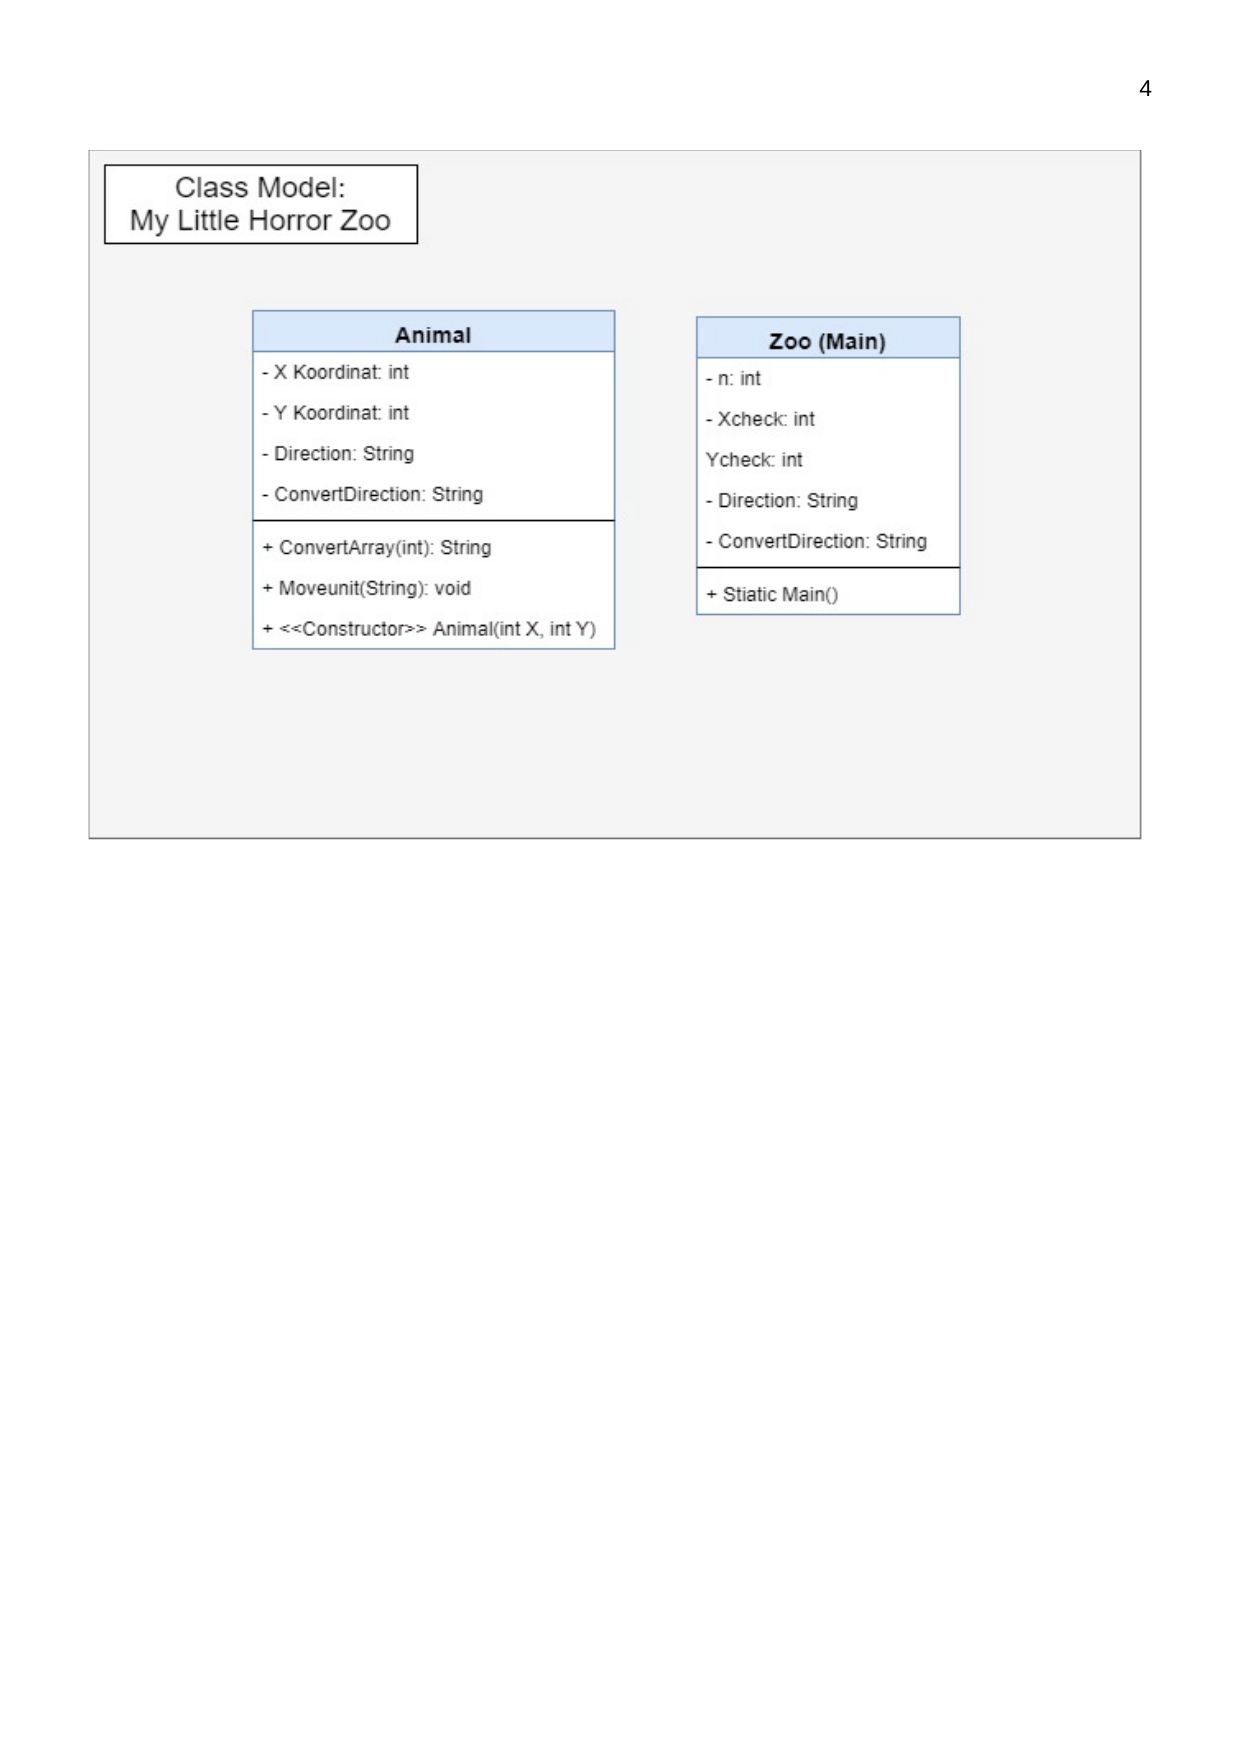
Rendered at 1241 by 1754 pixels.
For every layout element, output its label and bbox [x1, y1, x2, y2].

picture [88, 150, 1142, 841]
